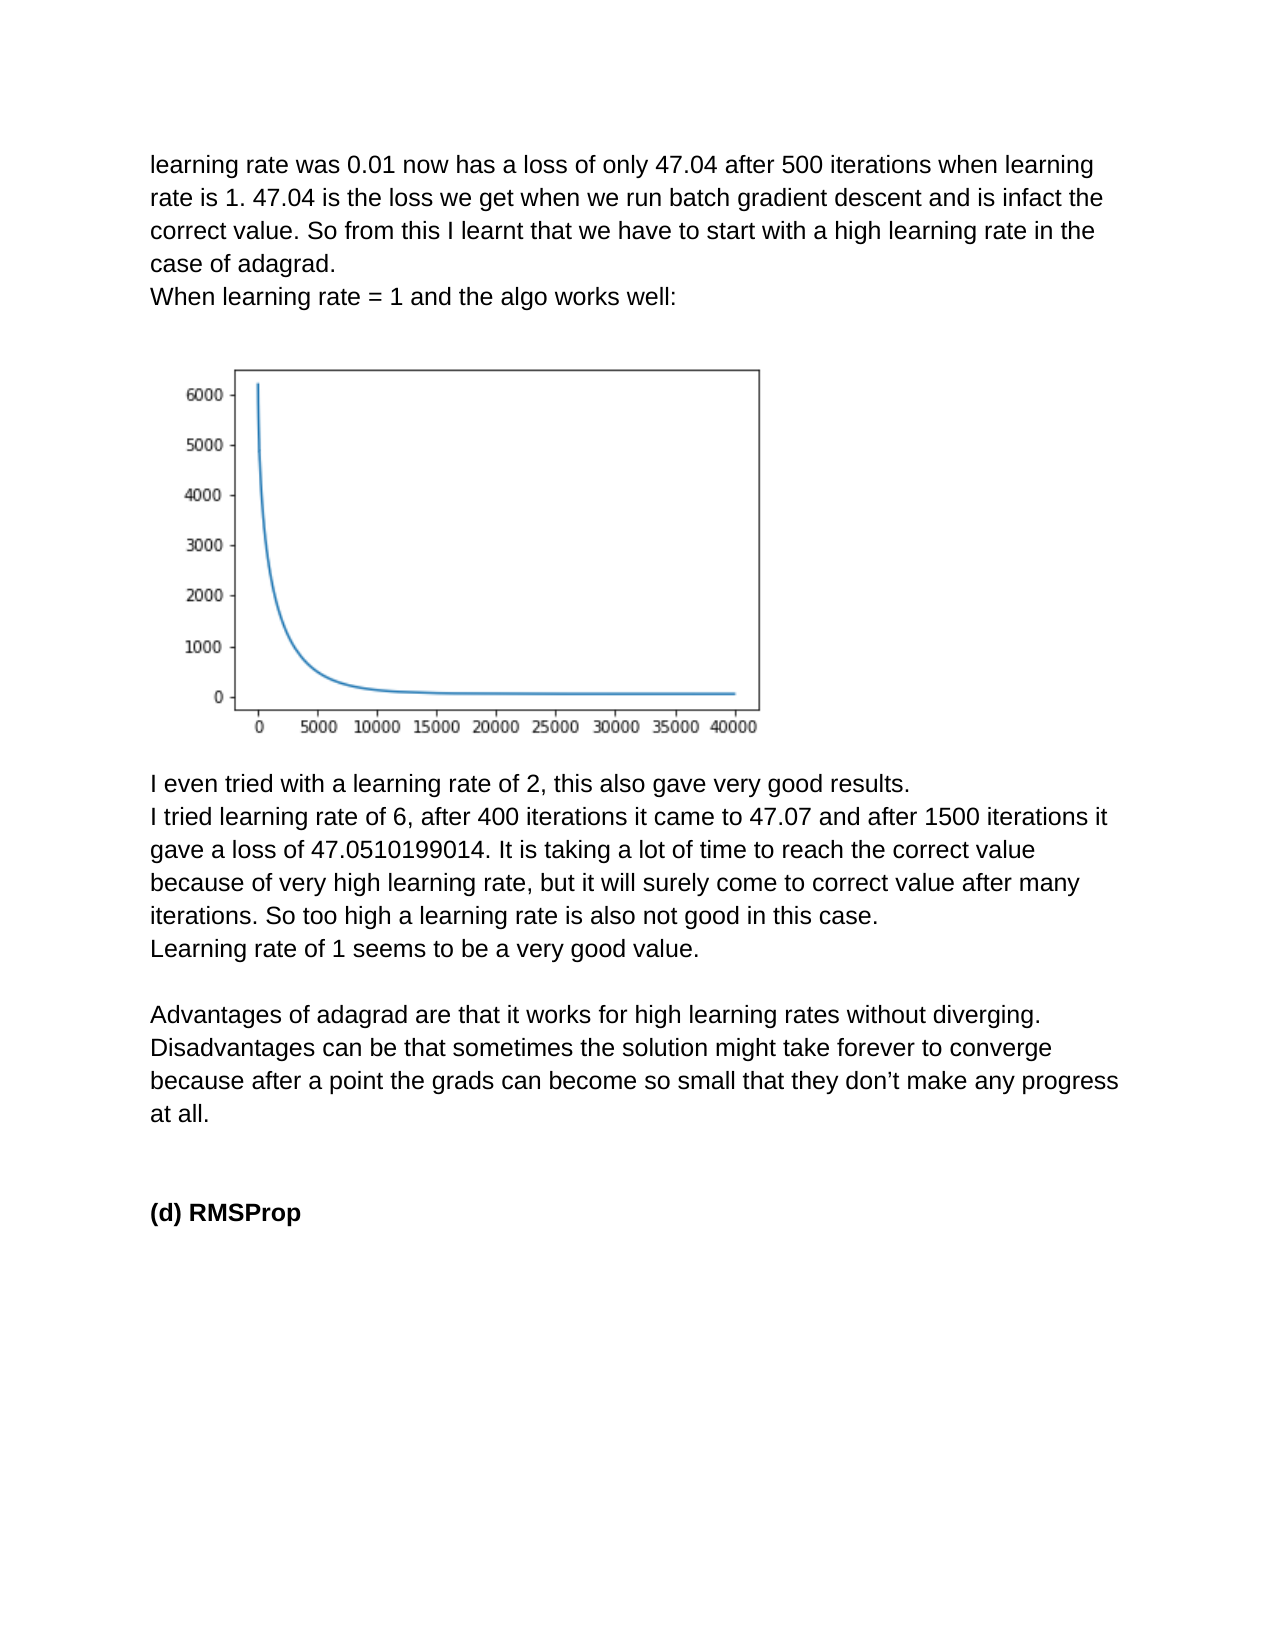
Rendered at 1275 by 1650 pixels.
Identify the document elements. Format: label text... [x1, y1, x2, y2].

picture [150, 315, 826, 766]
text When learning rate = 1 and the algo works well: [150, 282, 1125, 311]
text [150, 150, 1125, 278]
text (d) RMSProp [150, 1198, 1125, 1227]
text I even tried with a learning rate of 2, this also gave very good results. [150, 769, 1125, 798]
text Disadvantages can be that sometimes the solution might take forever to converge because after a point the grads can become so small that they don’t make any progress at all. [150, 1033, 1125, 1128]
text I tried learning rate of 6, after 400 iterations it came to 47.07 and after 1500 iterations it gave a loss of 47.0510199014. It is taking a lot of time to reach the correct value because of very high learning rate, but it will surely come to correct value after many iterations. So too high a learning rate is also not good in this case. [150, 802, 1125, 930]
text Advantages of adagrad are that it works for high learning rates without diverging. [150, 1000, 1125, 1029]
text Learning rate of 1 seems to be a very good value. [150, 934, 1125, 963]
